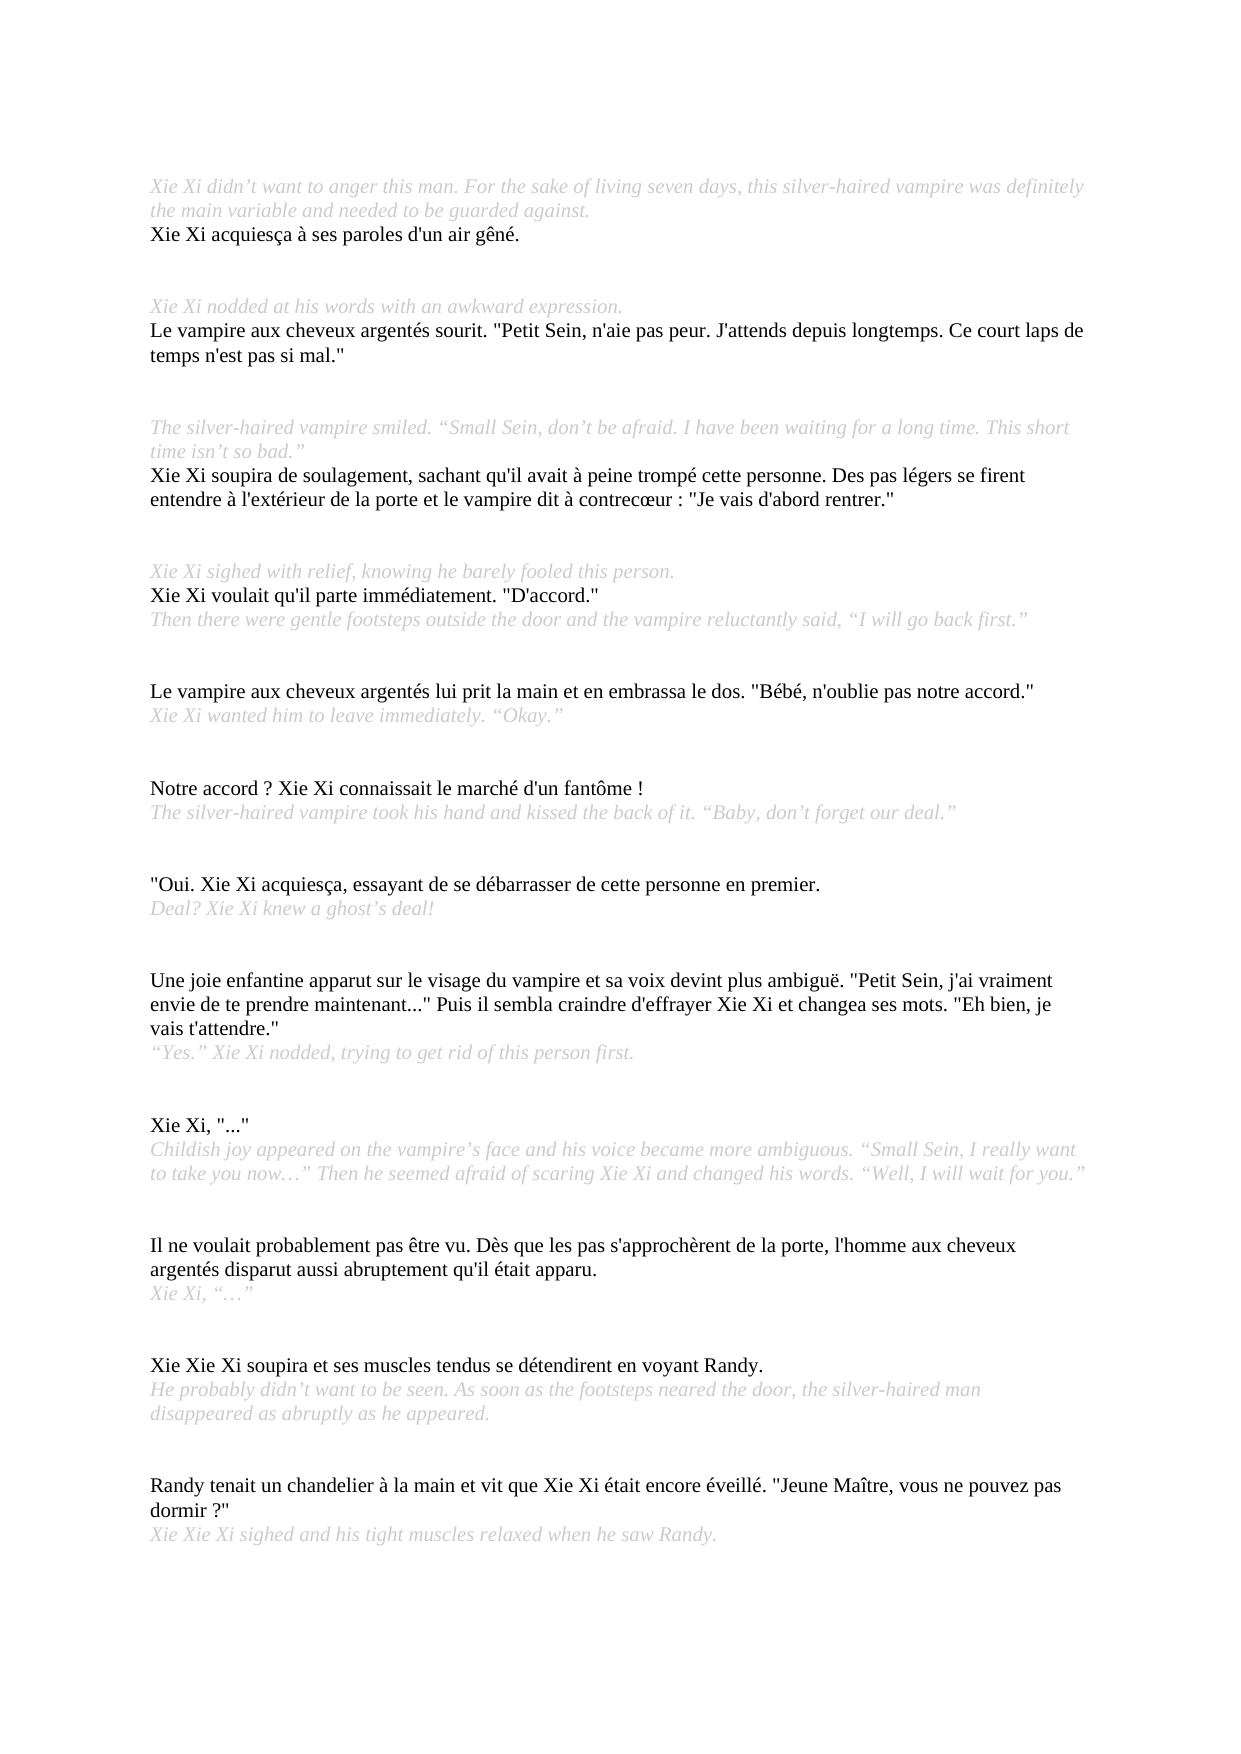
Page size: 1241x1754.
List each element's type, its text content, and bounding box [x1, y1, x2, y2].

text Une joie enfantine apparut sur le visage du vampire et sa voix devint plus ambiguë. "Petit Sein, j'ai vraiment envie de te prendre maintenant..." Puis il sembla craindre d'effrayer Xie Xi et changea ses mots. "Eh bien, je vais t'attendre." “Yes.” Xie Xi nodded, trying to get rid of this person first. [150, 968, 1090, 1064]
text Xie Xi sighed with relief, knowing he barely fooled this person. [150, 535, 1090, 583]
text "Oui. Xie Xi acquiesça, essayant de se débarrasser de cette personne en premier. Deal? Xie Xi knew a ghost’s deal! [150, 872, 1090, 920]
text Il ne voulait probablement pas être vu. Dès que les pas s'approchèrent de la porte, l'homme aux cheveux argentés disparut aussi abruptement qu'il était apparu. Xie Xi, “…” [150, 1233, 1090, 1305]
text Randy tenait un chandelier à la main et vit que Xie Xi était encore éveillé. "Jeune Maître, vous ne pouvez pas dormir ?" Xie Xie Xi sighed and his tight muscles relaxed when he saw Randy. [150, 1473, 1090, 1546]
text Xie Xi acquiesça à ses paroles d'un air gêné. [150, 222, 1090, 270]
text Xie Xi, "..." Childish joy appeared on the vampire’s face and his voice became more ambiguous. “Small Sein, I really want to take you now…” Then he seemed afraid of scaring Xie Xi and changed his words. “Well, I will wait for you.” [150, 1112, 1090, 1185]
text Xie Xi voulait qu'il parte immédiatement. "D'accord." Then there were gentle footsteps outside the door and the vampire reluctantly said, “I will go back first.” [150, 583, 1090, 631]
text Xie Xi soupira de soulagement, sachant qu'il avait à peine trompé cette personne. Des pas légers se firent entendre à l'extérieur de la porte et le vampire dit à contrecœur : "Je vais d'abord rentrer." [150, 463, 1090, 535]
text Le vampire aux cheveux argentés lui prit la main et en embrassa le dos. "Bébé, n'oublie pas notre accord." Xie Xi wanted him to leave immediately. “Okay.” [150, 679, 1090, 727]
text Xie Xie Xi soupira et ses muscles tendus se détendirent en voyant Randy. He probably didn’t want to be seen. As soon as the footsteps neared the door, the silver-haired man disappeared as abruptly as he appeared. [150, 1353, 1090, 1425]
text Xie Xi didn’t want to anger this man. For the sake of living seven days, this silver-haired vampire was definitely the main variable and needed to be guarded against. [150, 150, 1090, 222]
text Notre accord ? Xie Xi connaissait le marché d'un fantôme ! The silver-haired vampire took his hand and kissed the back of it. “Baby, don’t forget our deal.” [150, 776, 1090, 824]
text Le vampire aux cheveux argentés sourit. "Petit Sein, n'aie pas peur. J'attends depuis longtemps. Ce court laps de temps n'est pas si mal." [150, 318, 1090, 391]
text The silver-haired vampire smiled. “Small Sein, don’t be afraid. I have been waiting for a long time. This short time isn’t so bad.” [150, 391, 1090, 463]
text Xie Xi nodded at his words with an awkward expression. [150, 270, 1090, 318]
